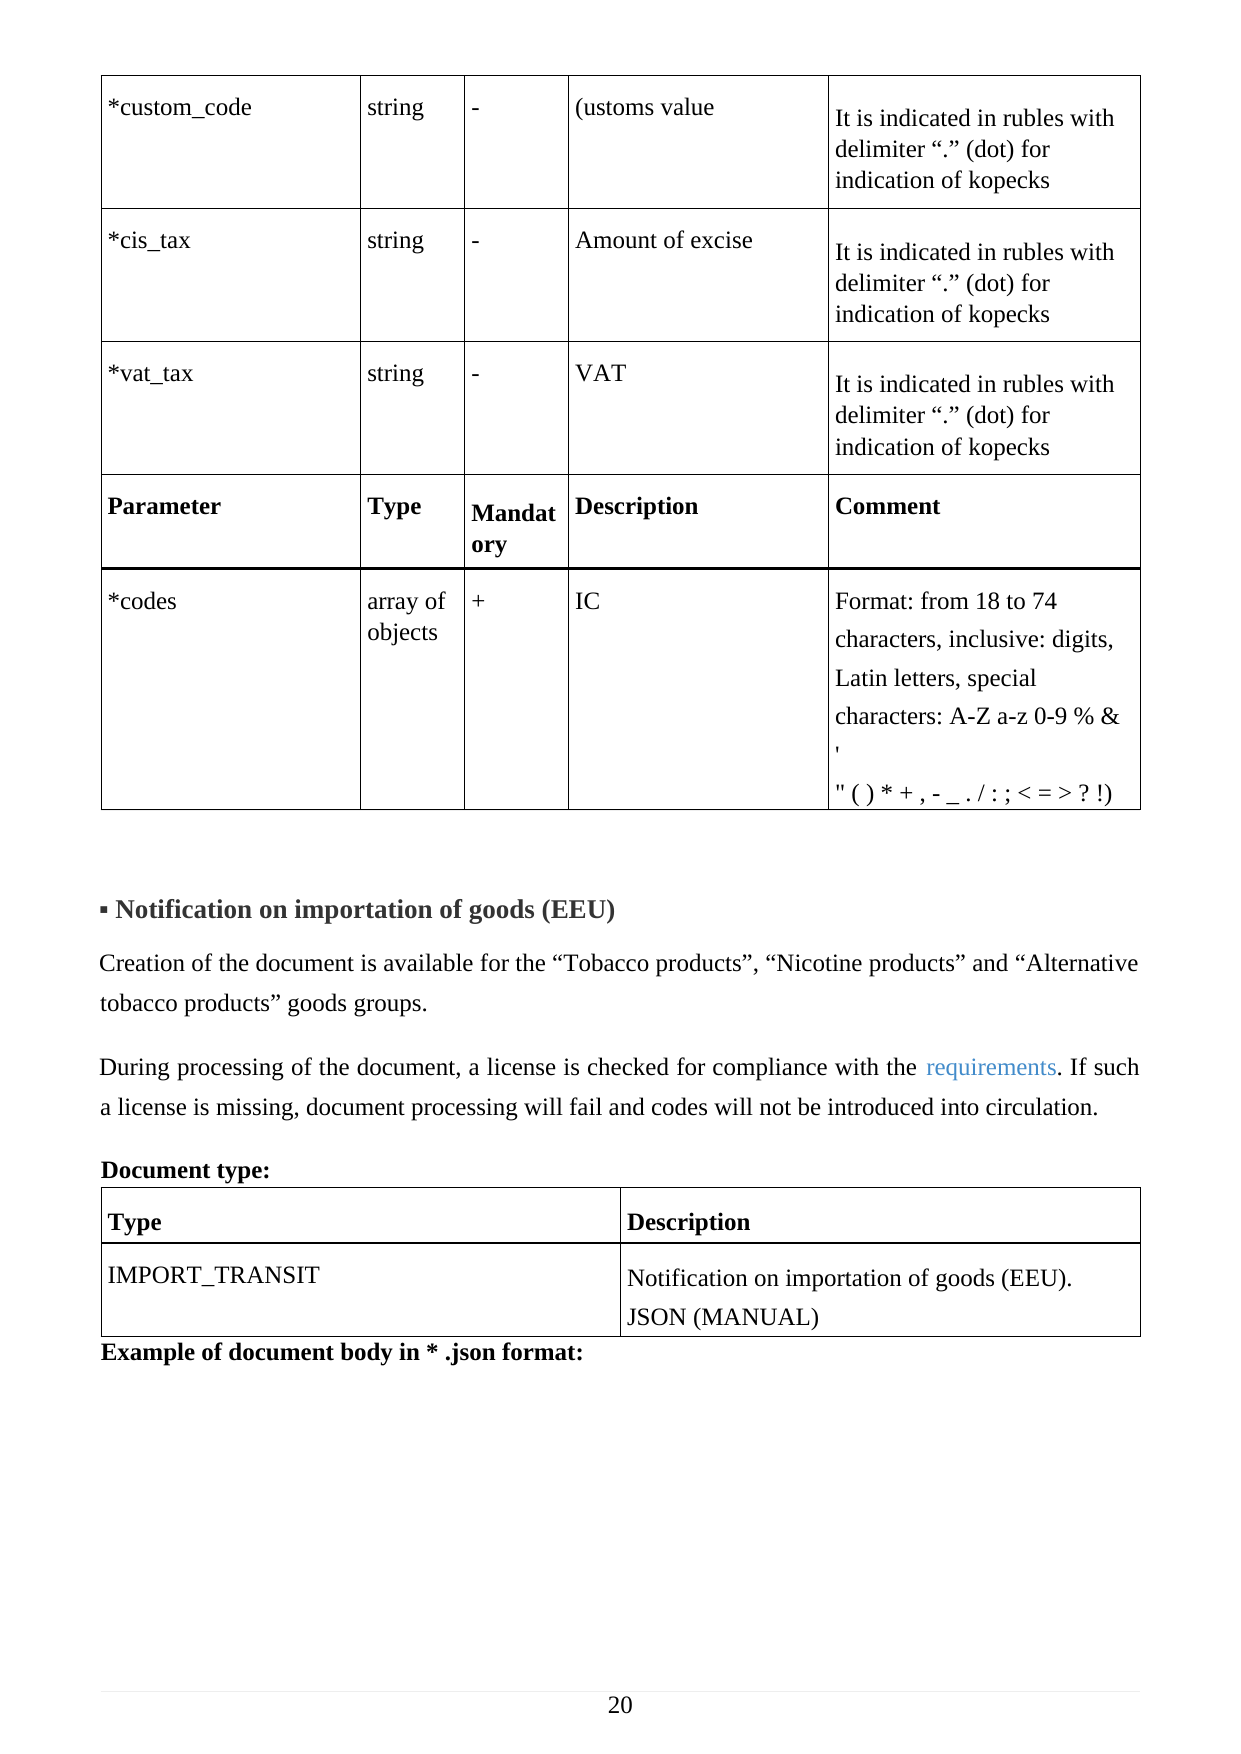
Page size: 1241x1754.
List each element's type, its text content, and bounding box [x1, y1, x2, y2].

text Creation of the document is available for the “Tobacco products”, “Nicotine products” and “Alternative tobacco products” goods groups. [99, 948, 1140, 1017]
table_cell *cis_tax [102, 209, 360, 341]
table_cell Parameter [102, 475, 360, 567]
table_header Description [621, 1188, 1140, 1242]
table_cell Type [361, 475, 464, 567]
table_header Type [102, 1188, 620, 1242]
table_cell It is indicated in rubles with delimiter “.” (dot) for indication of kopecks [829, 76, 1140, 208]
table_cell IC [569, 570, 828, 809]
table_cell Mandat ory [465, 475, 568, 567]
table_cell *vat_tax [102, 342, 360, 474]
table_cell (ustoms value [569, 76, 828, 208]
table_cell It is indicated in rubles with delimiter “.” (dot) for indication of kopecks [829, 342, 1140, 474]
table_cell Notification on importation of goods (EEU). JSON (MANUAL) [621, 1244, 1140, 1336]
table_cell Amount of excise [569, 209, 828, 341]
table_cell Format: from 18 to 74 characters, inclusive: digits, Latin letters, special characters: A-Z a-z 0-9 % & ' " ( ) * + , - _ . / : ; < = > ? !) [829, 570, 1140, 809]
text Document type: [101, 1155, 1140, 1184]
table_cell - [465, 209, 568, 341]
text During processing of the document, a license is checked for compliance with the requirements. If such a license is missing, document processing will fail and codes will not be introduced into circulation. [99, 1052, 1140, 1121]
table_cell Comment [829, 475, 1140, 567]
subtitle ▪️ Notification on importation of goods (EEU) [99, 893, 1140, 924]
table_cell *custom_code [102, 76, 360, 208]
table_cell string [361, 209, 464, 341]
table_cell string [361, 76, 464, 208]
table_cell - [465, 76, 568, 208]
table_cell IMPORT_TRANSIT [102, 1244, 620, 1336]
table_cell Description [569, 475, 828, 567]
table_cell It is indicated in rubles with delimiter “.” (dot) for indication of kopecks [829, 209, 1140, 341]
table_cell - [465, 342, 568, 474]
table_cell *codes [102, 570, 360, 809]
table_cell array of objects [361, 570, 464, 809]
text Example of document body in * .json format: [101, 1337, 1140, 1365]
table_cell + [465, 570, 568, 809]
table_cell string [361, 342, 464, 474]
table_cell VAT [569, 342, 828, 474]
